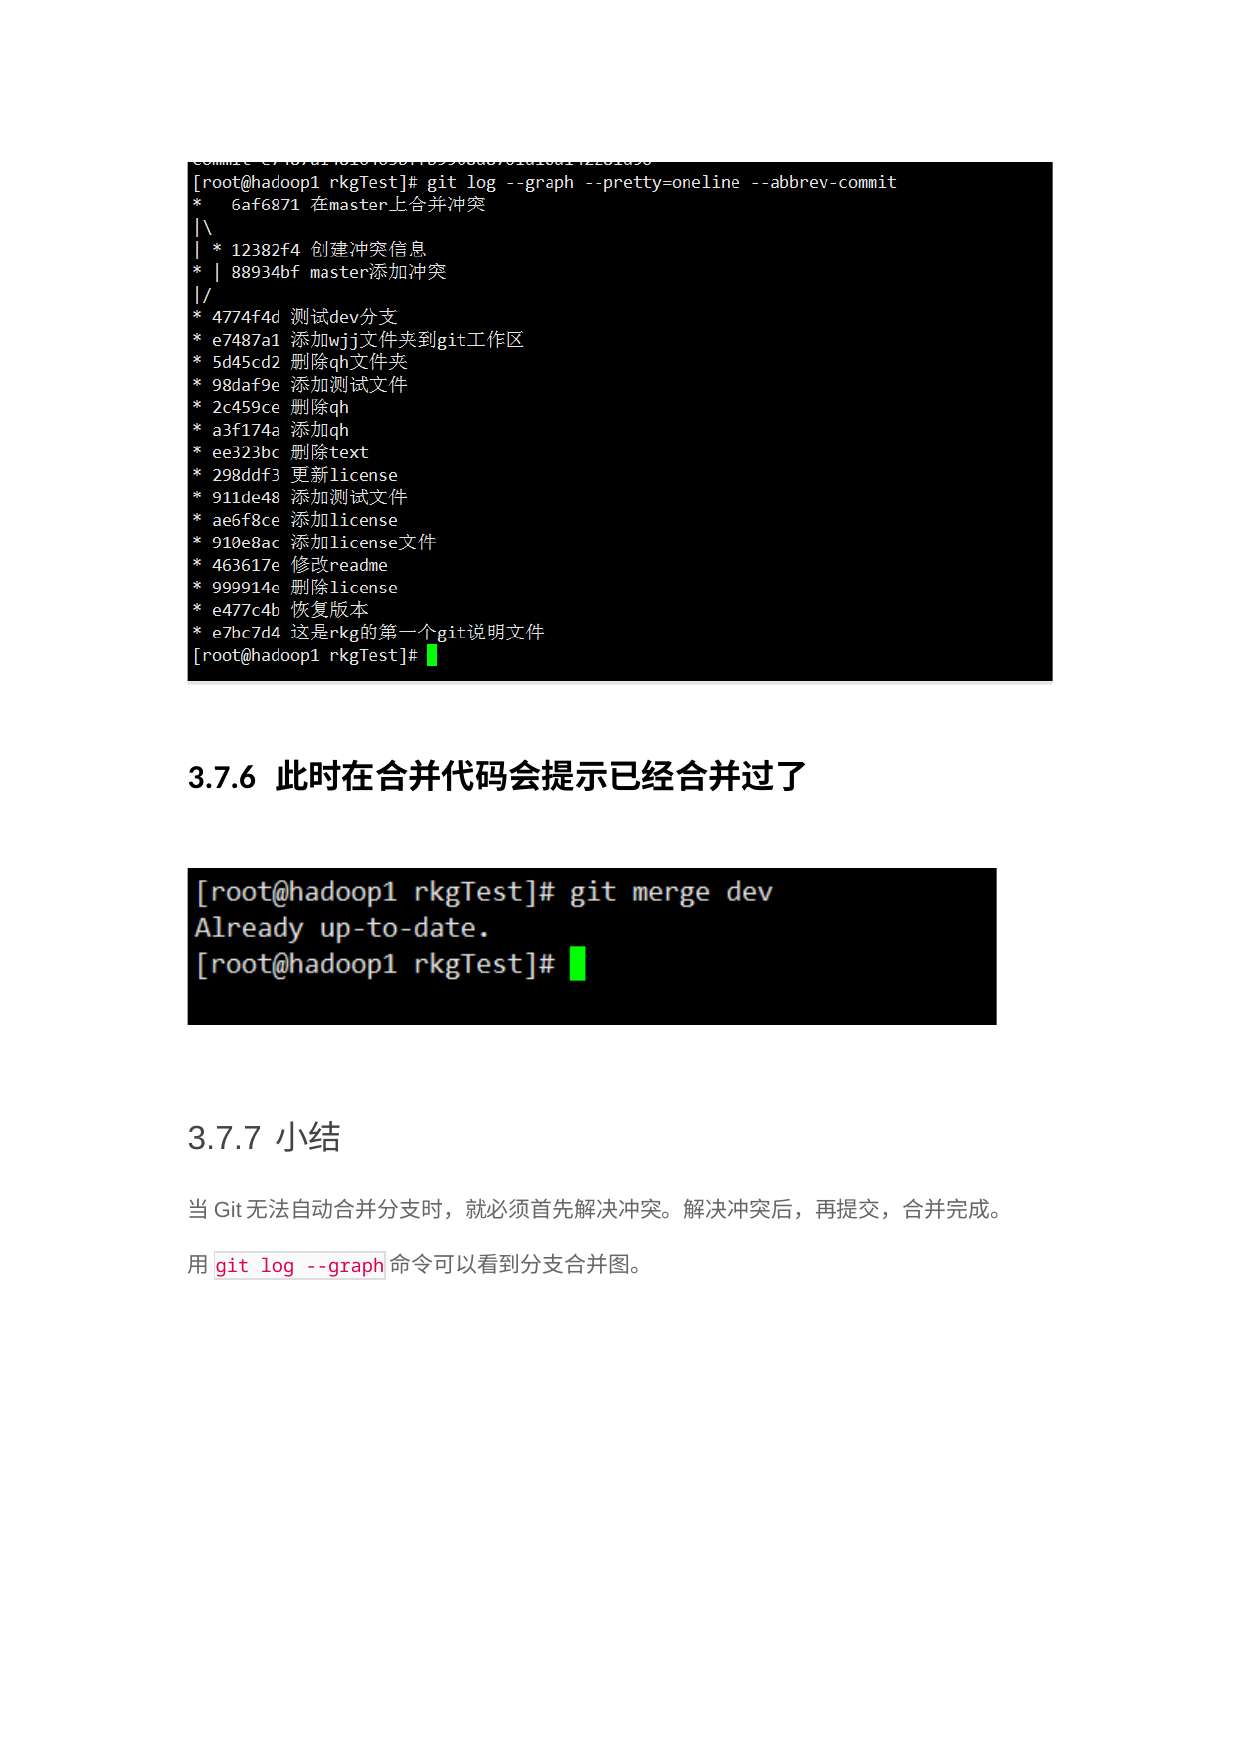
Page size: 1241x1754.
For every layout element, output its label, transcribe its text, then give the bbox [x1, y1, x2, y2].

picture [187, 162, 1053, 685]
text 用git log --graph命令可以看到分支合并图。 [187, 1247, 1053, 1280]
picture [187, 868, 997, 1025]
subtitle 此时在合并代码会提示已经合并过了 [187, 742, 1053, 807]
text 当Git无法自动合并分支时，就必须首先解决冲突。解决冲突后，再提交，合并完成。 [187, 1191, 1053, 1224]
subtitle 小结 [187, 1103, 1053, 1168]
